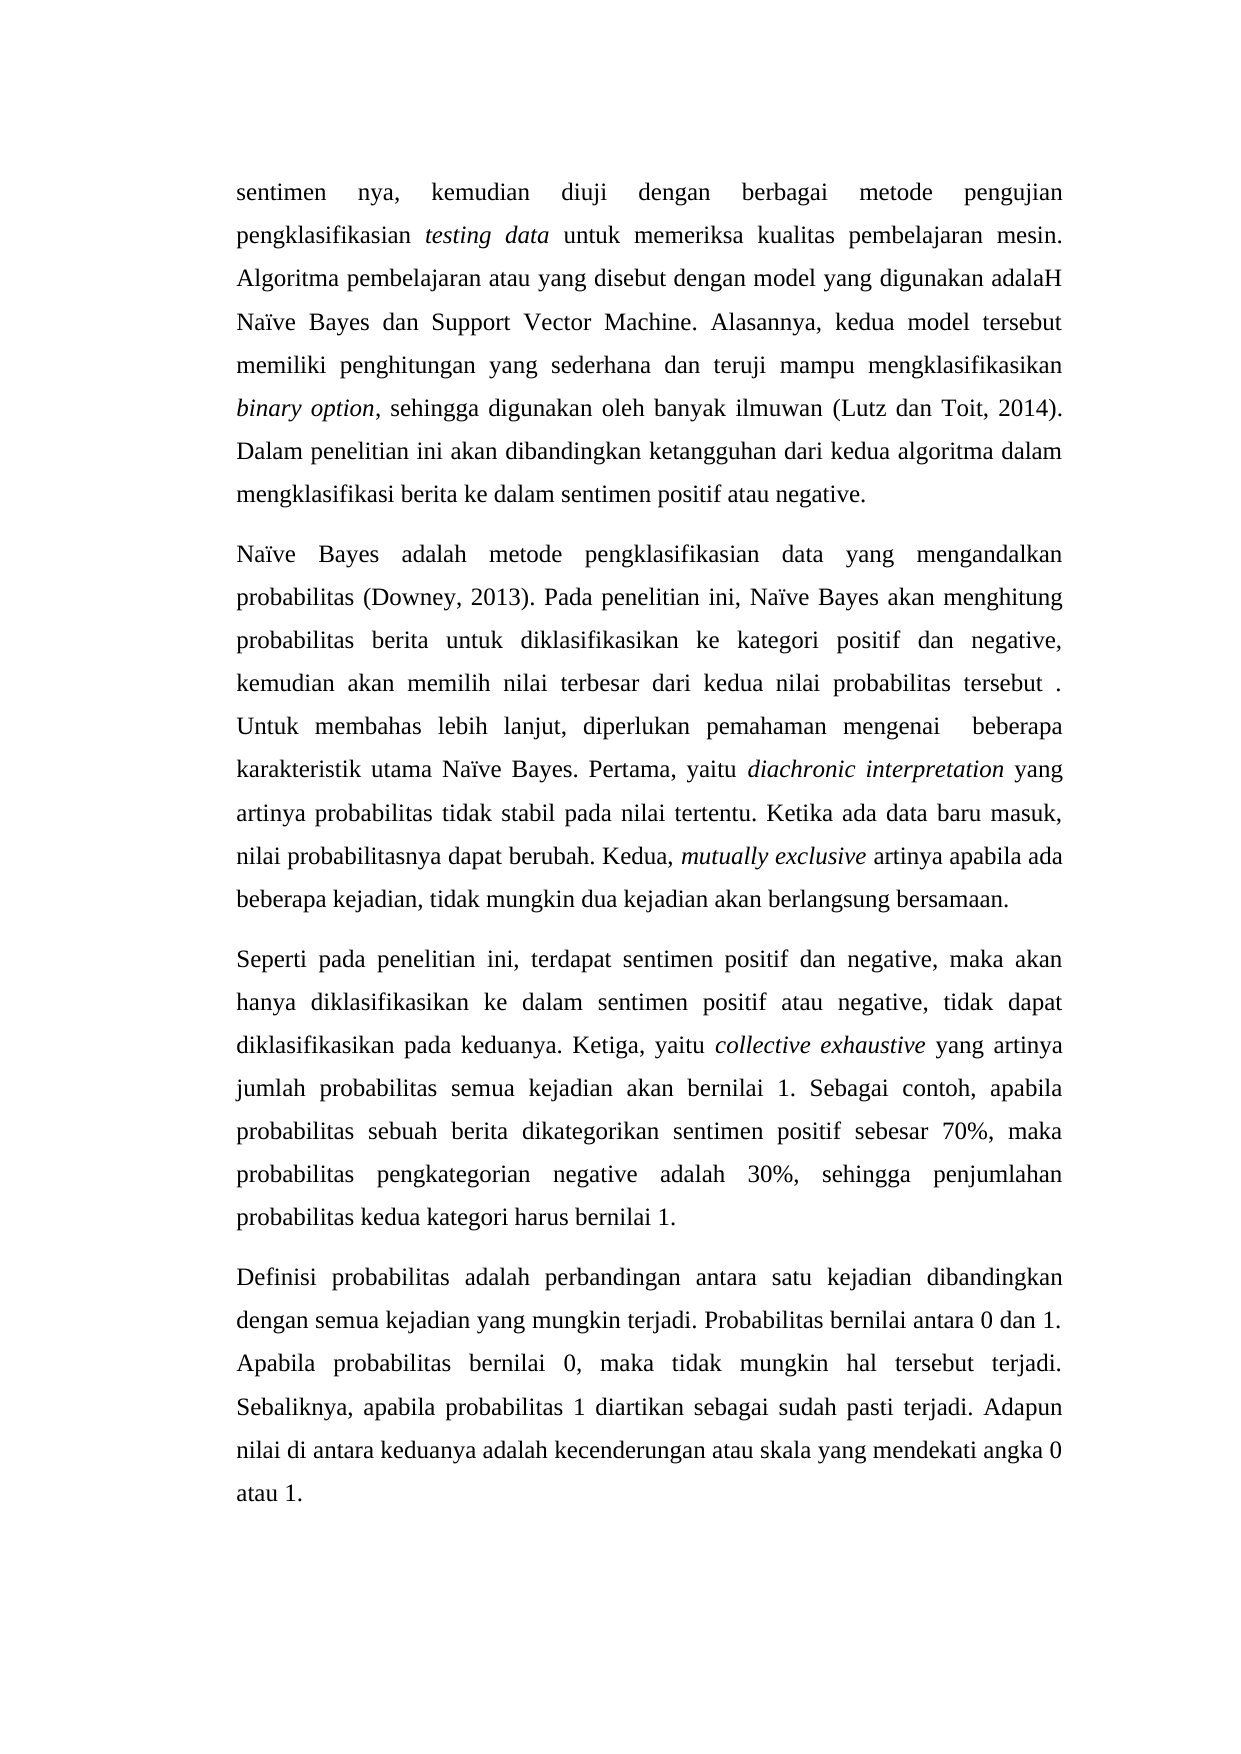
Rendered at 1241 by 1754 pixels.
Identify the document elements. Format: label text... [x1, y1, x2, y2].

text Definisi probabilitas adalah perbandingan antara satu kejadian dibandingkan dengan semua kejadian yang mungkin terjadi. Probabilitas bernilai antara 0 dan 1. Apabila probabilitas bernilai 0, maka tidak mungkin hal tersebut terjadi. Sebaliknya, apabila probabilitas 1 diartikan sebagai sudah pasti terjadi. Adapun nilai di antara keduanya adalah kecenderungan atau skala yang mendekati angka 0 atau 1. [236, 1262, 1063, 1507]
text Seperti pada penelitian ini, terdapat sentimen positif dan negative, maka akan hanya diklasifikasikan ke dalam sentimen positif atau negative, tidak dapat diklasifikasikan pada keduanya. Ketiga, yaitu collective exhaustive yang artinya jumlah probabilitas semua kejadian akan bernilai 1. Sebagai contoh, apabila probabilitas sebuah berita dikategorikan sentimen positif sebesar 70%, maka probabilitas pengkategorian negative adalah 30%, sehingga penjumlahan probabilitas kedua kategori harus bernilai 1. [236, 944, 1063, 1231]
text Naïve Bayes adalah metode pengklasifikasian data yang mengandalkan probabilitas (Downey, 2013). Pada penelitian ini, Naïve Bayes akan menghitung probabilitas berita untuk diklasifikasikan ke kategori positif dan negative, kemudian akan memilih nilai terbesar dari kedua nilai probabilitas tersebut . Untuk membahas lebih lanjut, diperlukan pemahaman mengenai beberapa karakteristik utama Naïve Bayes. Pertama, yaitu diachronic interpretation yang artinya probabilitas tidak stabil pada nilai tertentu. Ketika ada data baru masuk, nilai probabilitasnya dapat berubah. Kedua, mutually exclusive artinya apabila ada beberapa kejadian, tidak mungkin dua kejadian akan berlangsung bersamaan. [236, 539, 1063, 913]
